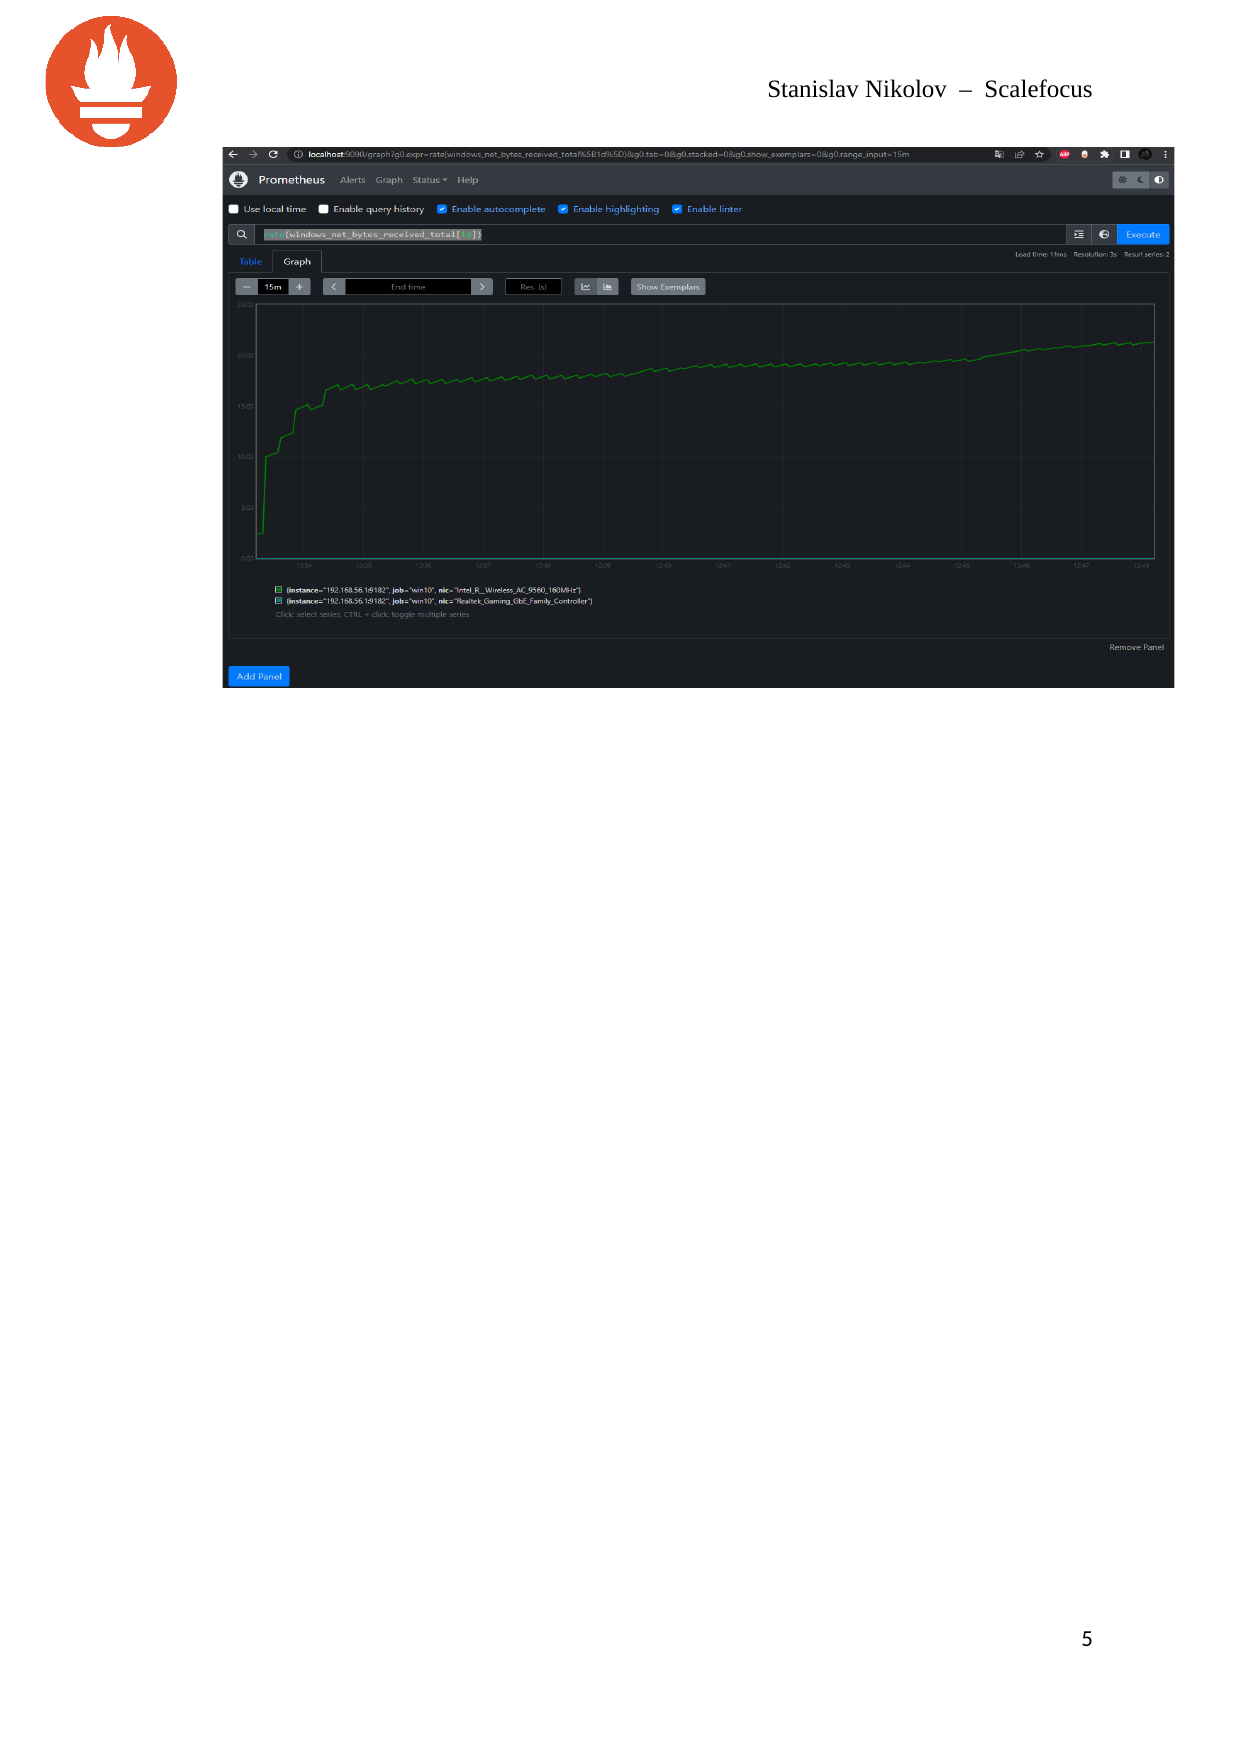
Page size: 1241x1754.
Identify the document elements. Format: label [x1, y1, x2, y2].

picture [222, 147, 1175, 688]
picture [45, 15, 178, 147]
